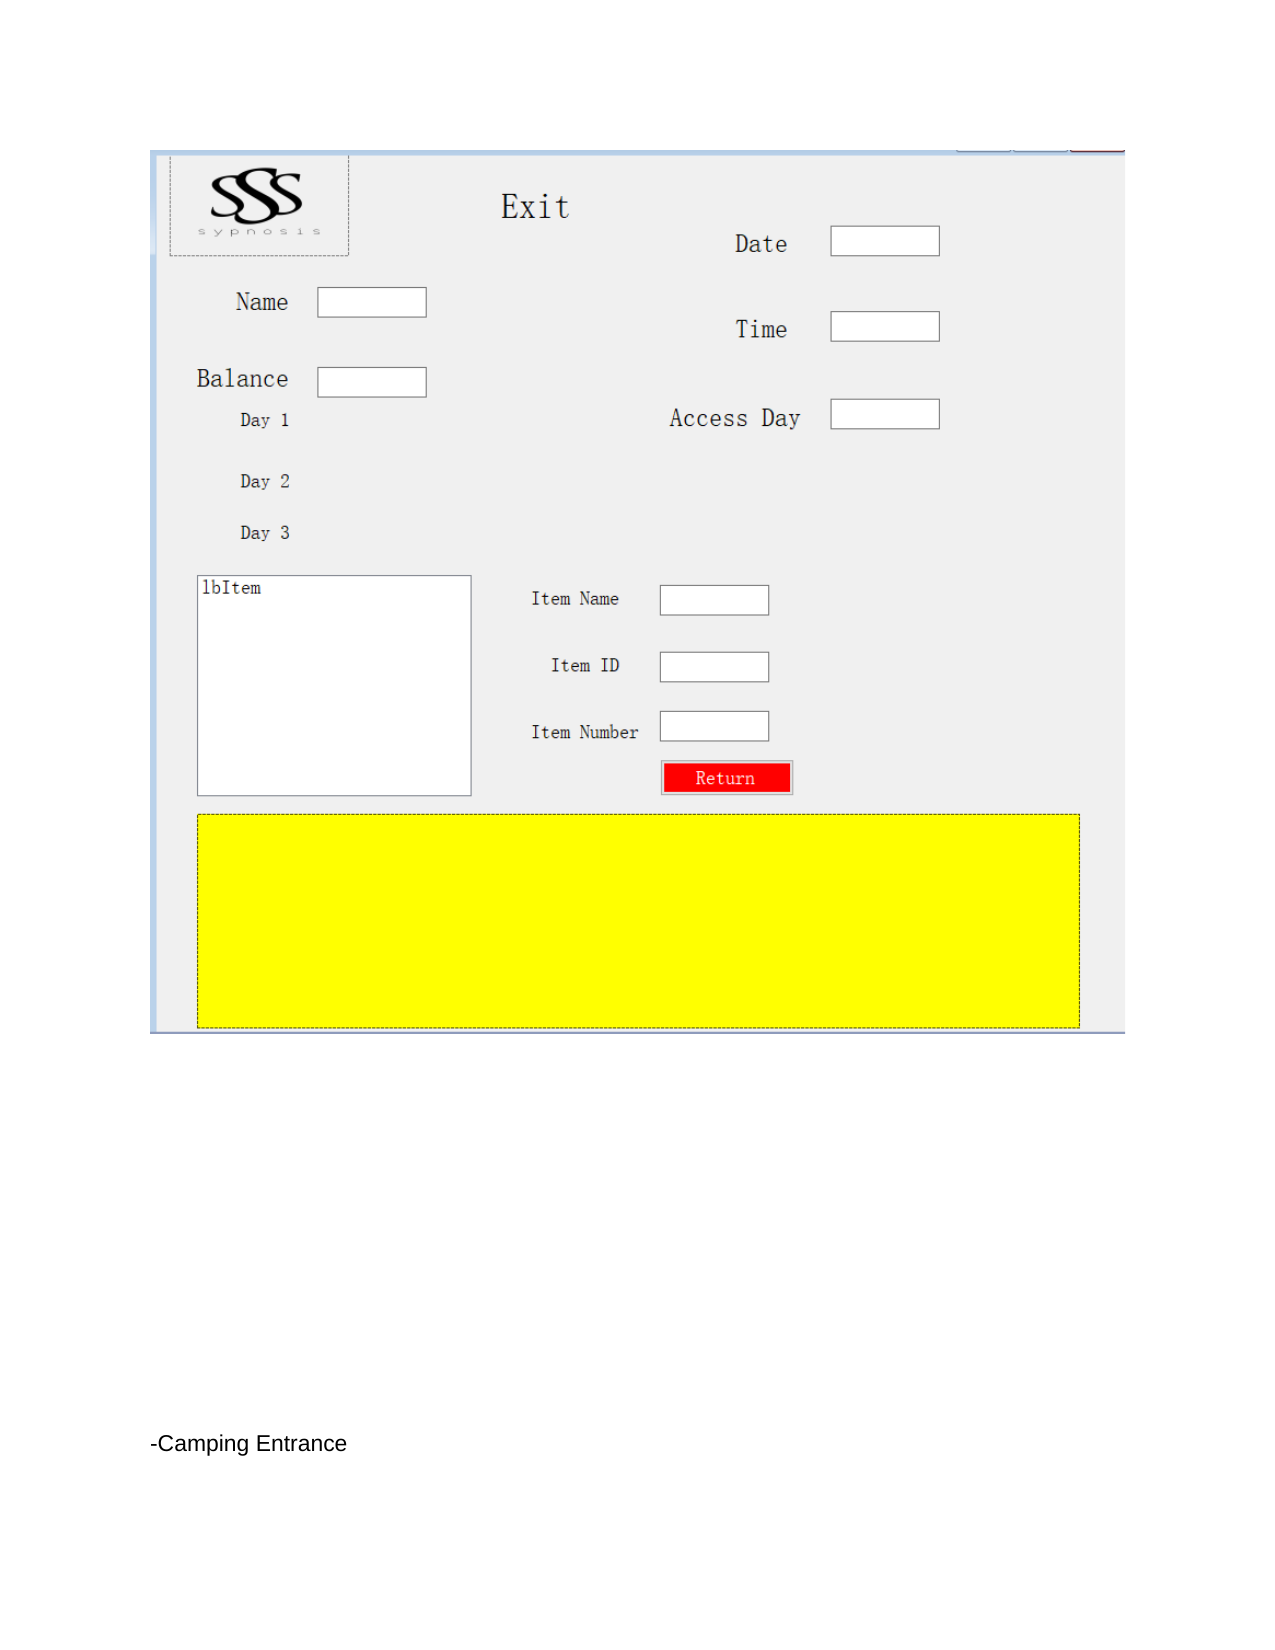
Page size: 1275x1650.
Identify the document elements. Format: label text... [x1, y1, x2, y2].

picture [150, 150, 1125, 1034]
text -Camping Entrance [150, 1430, 1125, 1456]
